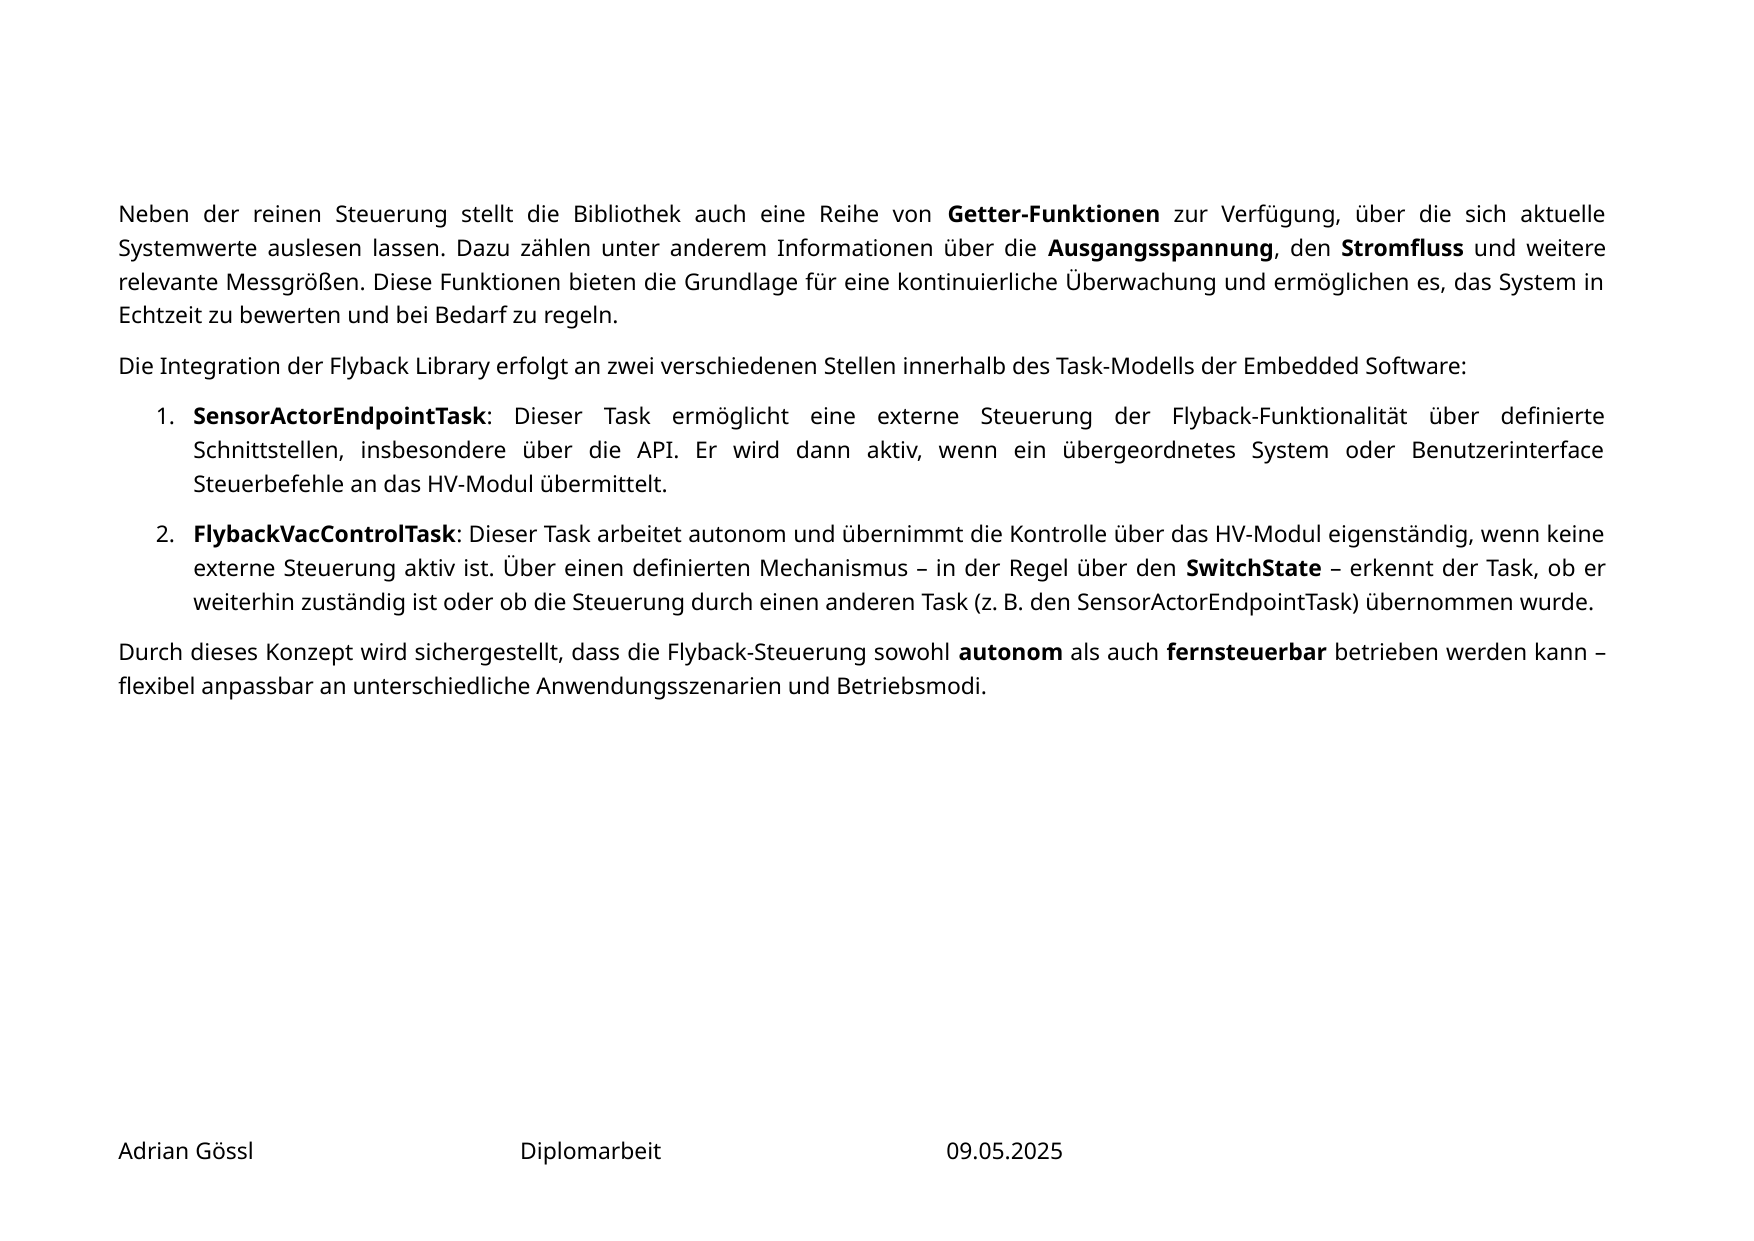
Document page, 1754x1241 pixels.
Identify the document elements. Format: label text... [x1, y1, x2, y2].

list FlybackVacControlTask: Dieser Task arbeitet autonom und übernimmt die Kontrolle über das HV-Modul eigenständig, wenn keine externe Steuerung aktiv ist. Über einen definierten Mechanismus – in der Regel über den SwitchState – erkennt der Task, ob er weiterhin zuständig ist oder ob die Steuerung durch einen anderen Task (z. B. den SensorActorEndpointTask) übernommen wurde. [156, 518, 1606, 617]
text Durch dieses Konzept wird sichergestellt, dass die Flyback-Steuerung sowohl autonom als auch fernsteuerbar betrieben werden kann – flexibel anpassbar an unterschiedliche Anwendungsszenarien und Betriebsmodi. [118, 636, 1606, 701]
text Die Integration der Flyback Library erfolgt an zwei verschiedenen Stellen innerhalb des Task-Modells der Embedded Software: [118, 350, 1606, 381]
list SensorActorEndpointTask: Dieser Task ermöglicht eine externe Steuerung der Flyback-Funktionalität über definierte Schnittstellen, insbesondere über die API. Er wird dann aktiv, wenn ein übergeordnetes System oder Benutzerinterface Steuerbefehle an das HV-Modul übermittelt. [156, 400, 1606, 499]
